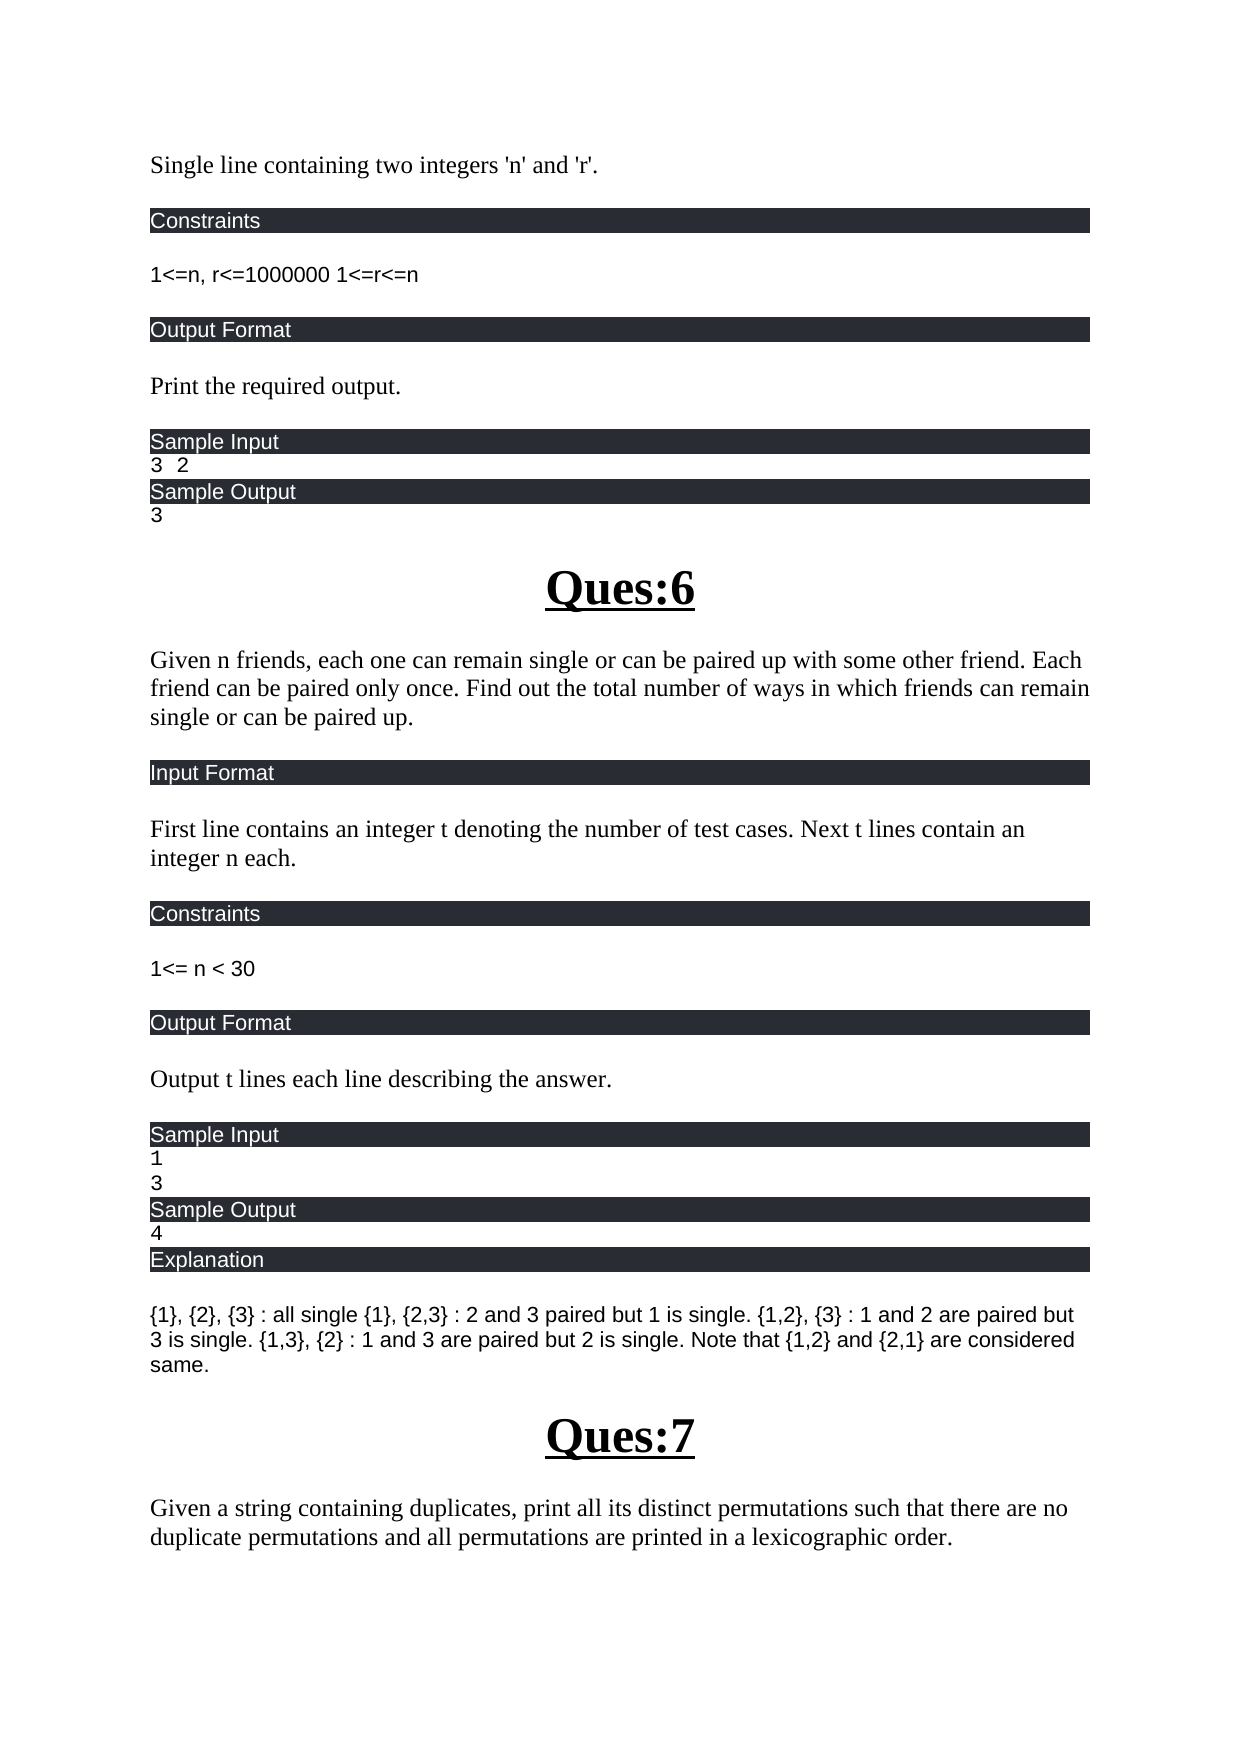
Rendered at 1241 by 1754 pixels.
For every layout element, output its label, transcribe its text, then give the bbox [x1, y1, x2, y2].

text Output t lines each line describing the answer. [150, 1064, 1090, 1093]
text First line contains an integer t denoting the number of test cases. Next t lines contain an integer n each. [150, 814, 1090, 872]
text Print the required output. [150, 371, 1090, 400]
text Output Format [150, 1010, 1090, 1035]
text Given a string containing duplicates, print all its distinct permutations such that there are no duplicate permutations and all permutations are printed in a lexicographic order. [150, 1493, 1090, 1550]
text 3 [150, 504, 1090, 529]
text 3 [150, 1172, 1090, 1197]
text {1}, {2}, {3} : all single {1}, {2,3} : 2 and 3 paired but 1 is single. {1,2}, {3} : 1 and 2 are paired but 3 is single. {1,3}, {2} : 1 and 3 are paired but 2 is single. Note that {1,2} and {2,1} are considered same. [150, 1301, 1090, 1377]
text Sample Output [150, 1197, 1090, 1222]
text Sample Input [150, 429, 1090, 454]
text Constraints [150, 208, 1090, 233]
text Single line containing two integers 'n' and 'r'. [150, 150, 1090, 179]
text Ques:6 [150, 558, 1090, 616]
text 1<=n, r<=1000000 1<=r<=n [150, 262, 1090, 287]
text Sample Input [150, 1122, 1090, 1147]
text Input Format [150, 760, 1090, 785]
text 1<= n < 30 [150, 956, 1090, 981]
text 1 [150, 1147, 1090, 1172]
text 3 2 [150, 454, 1090, 479]
text Constraints [150, 901, 1090, 926]
text 4 [150, 1222, 1090, 1247]
text Output Format [150, 317, 1090, 342]
text Explanation [150, 1247, 1090, 1272]
text Sample Output [150, 479, 1090, 504]
text Given n friends, each one can remain single or can be paired up with some other friend. Each friend can be paired only once. Find out the total number of ways in which friends can remain single or can be paired up. [150, 645, 1090, 731]
text Ques:7 [150, 1406, 1090, 1464]
